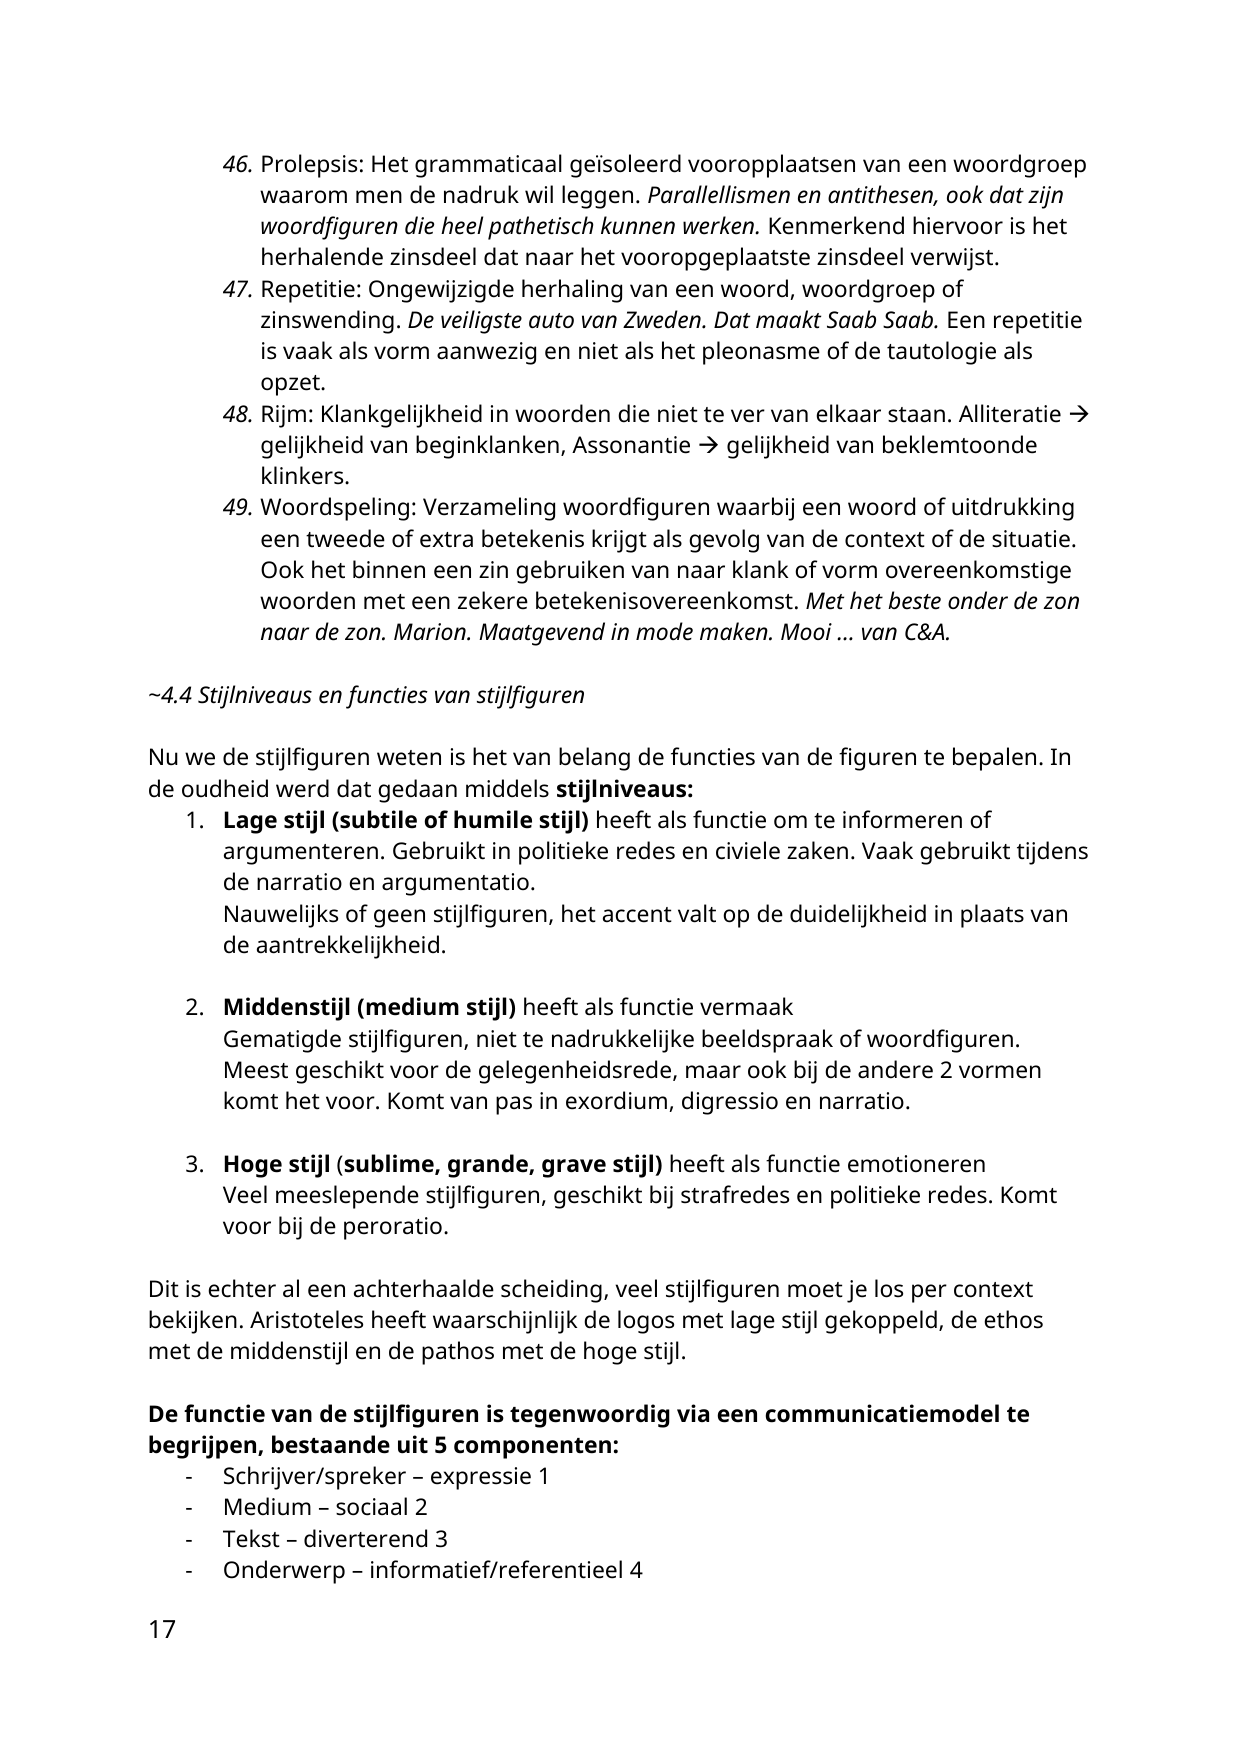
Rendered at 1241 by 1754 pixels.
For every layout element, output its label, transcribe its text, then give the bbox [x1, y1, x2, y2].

list Nauwelijks of geen stijlfiguren, het accent valt op de duidelijkheid in plaats van de aantrekkelijkheid. [223, 898, 1093, 960]
text De functie van de stijlfiguren is tegenwoordig via een communicatiemodel te begrijpen, bestaande uit 5 componenten: [148, 1398, 1093, 1460]
list Middenstijl (medium stijl) heeft als functie vermaak [185, 991, 1093, 1023]
list Repetitie: Ongewijzigde herhaling van een woord, woordgroep of zinswending. De veiligste auto van Zweden. Dat maakt Saab Saab. Een repetitie is vaak als vorm aanwezig en niet als het pleonasme of de tautologie als opzet. [223, 273, 1093, 398]
list Prolepsis: Het grammaticaal geïsoleerd vooropplaatsen van een woordgroep waarom men de nadruk wil leggen. Parallellismen en antithesen, ook dat zijn woordfiguren die heel pathetisch kunnen werken. Kenmerkend hiervoor is het herhalende zinsdeel dat naar het vooropgeplaatste zinsdeel verwijst. [223, 148, 1093, 273]
text Nu we de stijlfiguren weten is het van belang de functies van de figuren te bepalen. In de oudheid werd dat gedaan middels stijlniveaus: [148, 741, 1093, 804]
list Woordspeling: Verzameling woordfiguren waarbij een woord of uitdrukking een tweede of extra betekenis krijgt als gevolg van de context of de situatie. Ook het binnen een zin gebruiken van naar klank of vorm overeenkomstige woorden met een zekere betekenisovereenkomst. Met het beste onder de zon naar de zon. Marion. Maatgevend in mode maken. Mooi … van C&A. [223, 491, 1093, 648]
list Lage stijl (subtile of humile stijl) heeft als functie om te informeren of argumenteren. Gebruikt in politieke redes en civiele zaken. Vaak gebruikt tijdens de narratio en argumentatio. [185, 804, 1093, 898]
list Hoge stijl (sublime, grande, grave stijl) heeft als functie emotioneren [185, 1148, 1093, 1179]
list Gematigde stijlfiguren, niet te nadrukkelijke beeldspraak of woordfiguren. Meest geschikt voor de gelegenheidsrede, maar ook bij de andere 2 vormen komt het voor. Komt van pas in exordium, digressio en narratio. [223, 1023, 1093, 1116]
list Onderwerp – informatief/referentieel 4 [185, 1554, 1093, 1585]
list Rijm: Klankgelijkheid in woorden die niet te ver van elkaar staan. Alliteratie gelijkheid van beginklanken, Assonantie gelijkheid van beklemtoonde klinkers. [223, 398, 1093, 491]
list Tekst – diverterend 3 [185, 1523, 1093, 1554]
list Veel meeslepende stijlfiguren, geschikt bij strafredes en politieke redes. Komt voor bij de peroratio. [223, 1179, 1093, 1241]
list Medium – sociaal 2 [185, 1491, 1093, 1523]
text Dit is echter al een achterhaalde scheiding, veel stijlfiguren moet je los per context bekijken. Aristoteles heeft waarschijnlijk de logos met lage stijl gekoppeld, de ethos met de middenstijl en de pathos met de hoge stijl. [148, 1273, 1093, 1366]
list Schrijver/spreker – expressie 1 [185, 1460, 1093, 1491]
text ~4.4 Stijlniveaus en functies van stijlfiguren [148, 679, 1093, 710]
